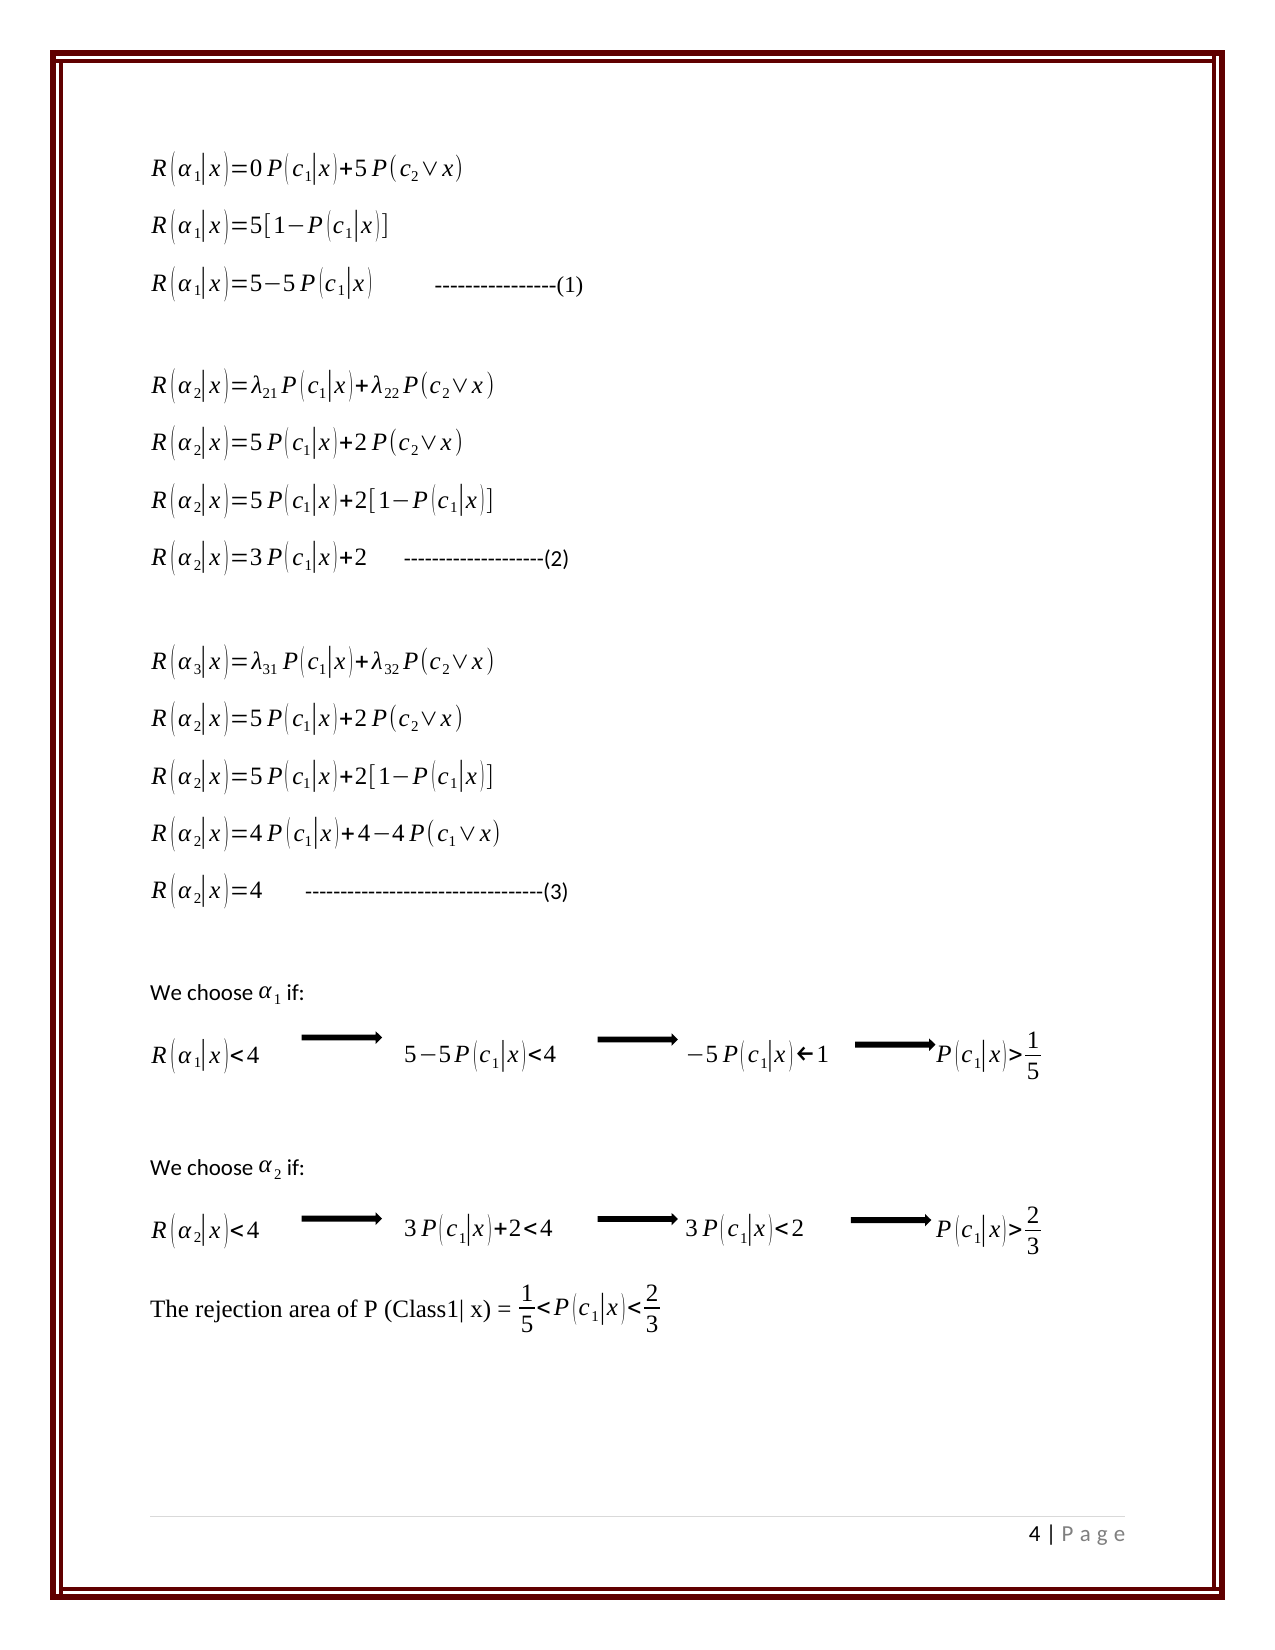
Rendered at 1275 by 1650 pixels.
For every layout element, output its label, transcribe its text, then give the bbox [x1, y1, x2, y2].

text The rejection area of P (Class1| x) = [150, 1279, 1125, 1338]
text ----------------------------------(3) [150, 872, 1125, 911]
text ----------------(1) [150, 264, 1125, 303]
text --------------------(2) [150, 539, 1125, 577]
text We choose if: [150, 976, 1125, 1008]
text We choose if: [150, 1151, 1125, 1182]
